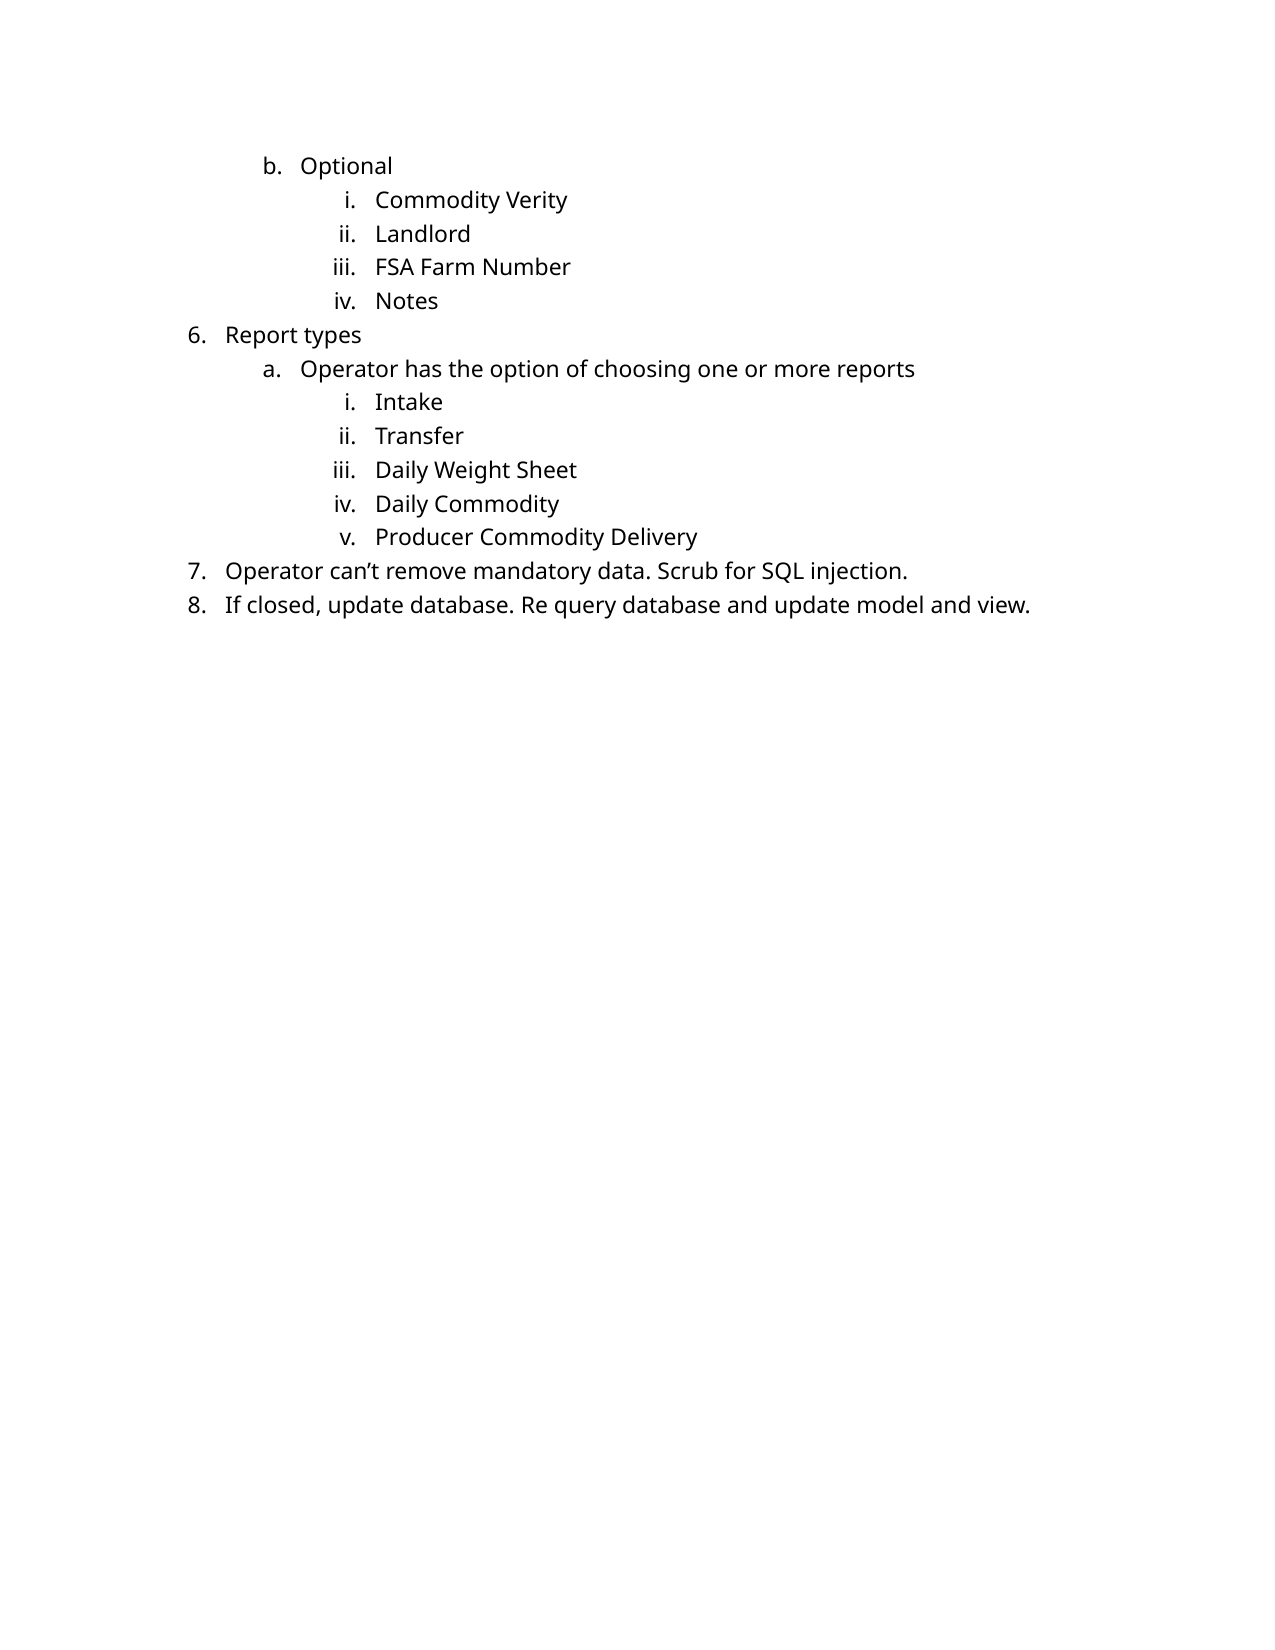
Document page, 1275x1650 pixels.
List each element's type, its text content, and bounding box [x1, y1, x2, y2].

list Commodity Verity [356, 184, 1125, 215]
list Producer Commodity Delivery [356, 521, 1125, 552]
list Operator has the option of choosing one or more reports [262, 352, 1125, 384]
list Intake [356, 386, 1125, 417]
list Notes [356, 285, 1125, 316]
list Daily Commodity [356, 487, 1125, 519]
list Landlord [356, 217, 1125, 249]
list Operator can’t remove mandatory data. Scrub for SQL injection. [187, 555, 1125, 586]
list Report types [187, 319, 1125, 350]
list Transfer [356, 420, 1125, 451]
list Optional [262, 150, 1125, 181]
list FSA Farm Number [356, 251, 1125, 282]
list Daily Weight Sheet [356, 454, 1125, 485]
list If closed, update database. Re query database and update model and view. [187, 589, 1125, 620]
